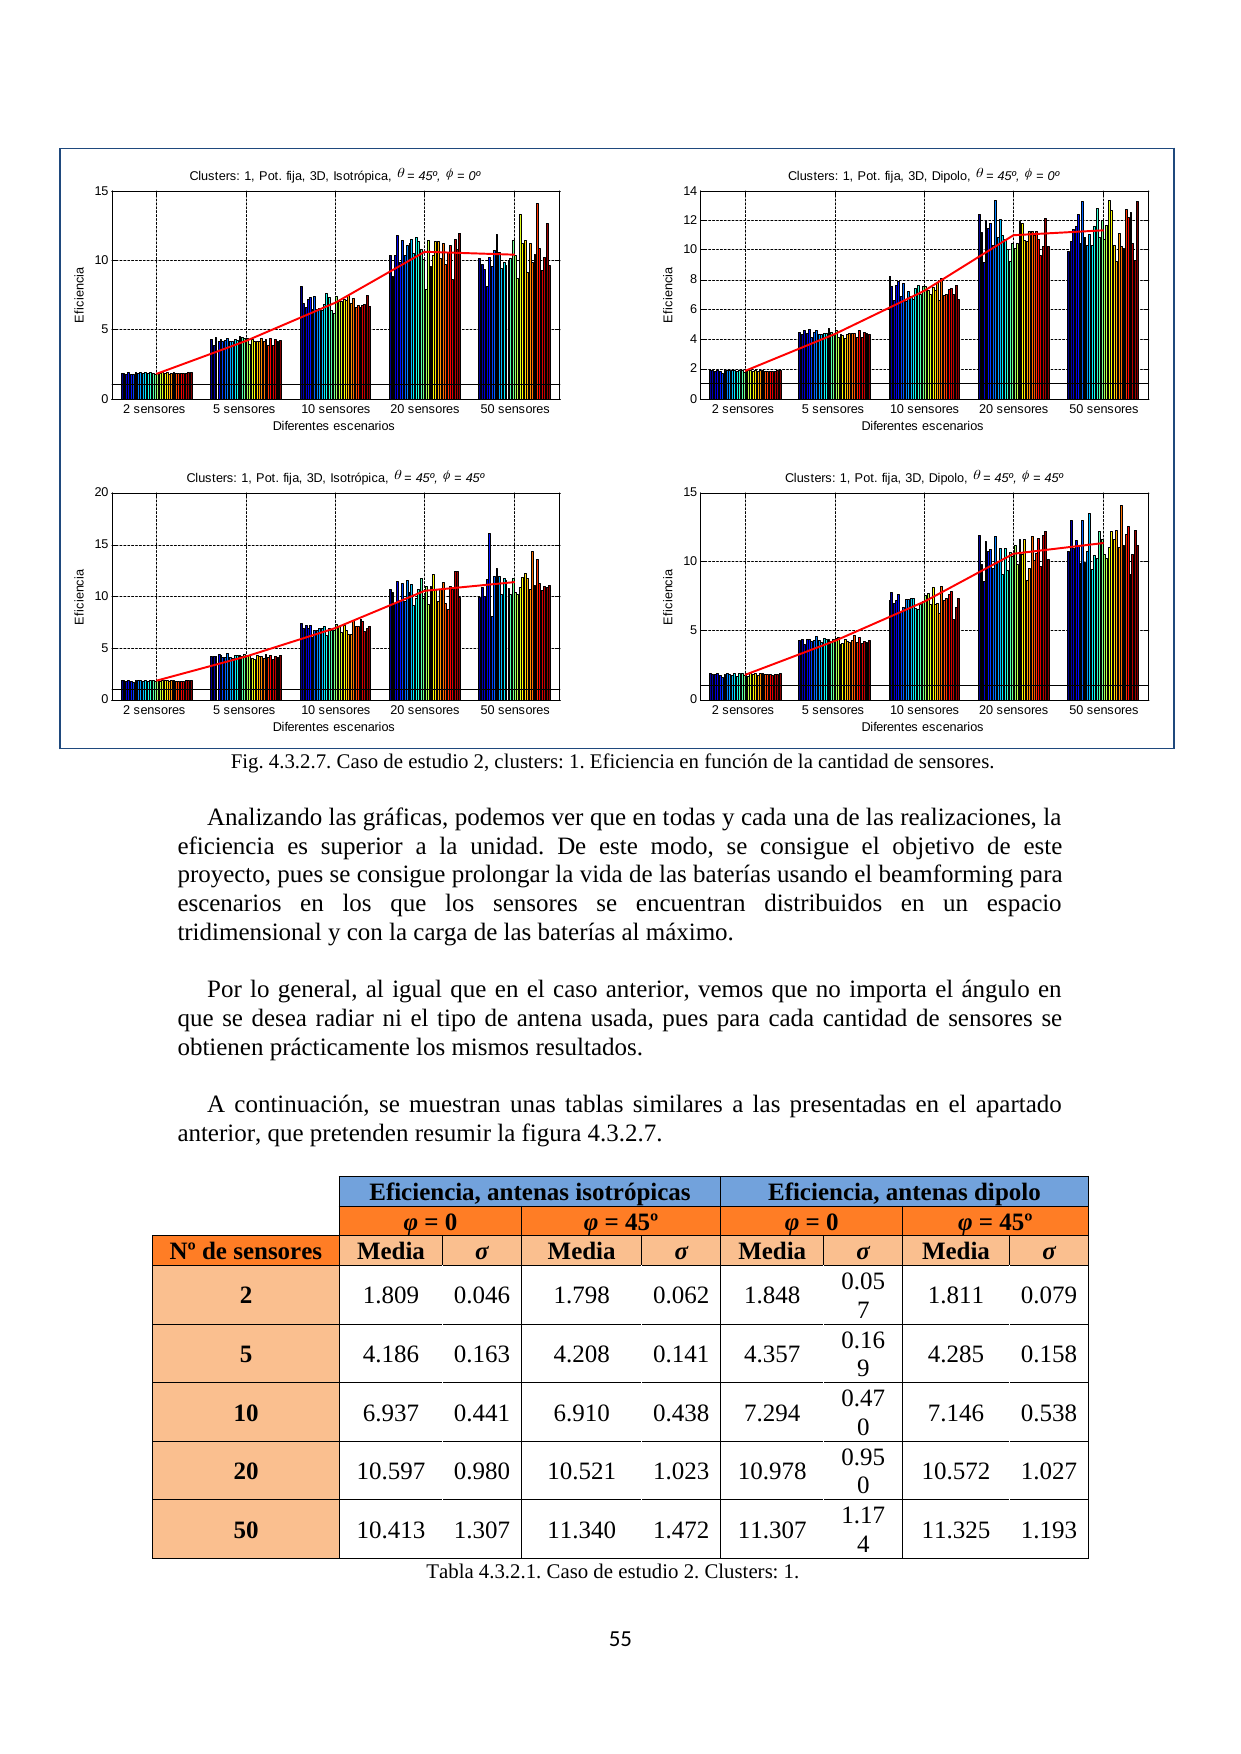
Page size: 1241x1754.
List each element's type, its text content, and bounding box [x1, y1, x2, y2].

table_cell 10 [153, 1383, 339, 1441]
table_cell 1.023 [642, 1442, 720, 1499]
table_cell 10.521 [522, 1442, 641, 1499]
table_cell 1.027 [1010, 1442, 1088, 1499]
table_cell 20 [153, 1442, 339, 1499]
text Fig. 4.3.2.7. Caso de estudio 2, clusters: 1. Eficiencia en función de la cantidad de sensores. [0, 749, 1226, 773]
table_cell 0.980 [443, 1442, 521, 1499]
table_cell 0.046 [443, 1266, 521, 1324]
table_cell 0.163 [443, 1325, 521, 1382]
table_cell 0.062 [642, 1266, 720, 1324]
table_cell Media [721, 1236, 823, 1265]
table_cell 1.193 [1010, 1500, 1088, 1558]
table_cell 4.186 [340, 1325, 442, 1382]
text Por lo general, al igual que en el caso anterior, vemos que no importa el ángulo en que se desea radiar ni el tipo de antena usada, pues para cada cantidad de sensores se obtienen prácticamente los mismos resultados. [177, 974, 1063, 1061]
table_cell 0.538 [1010, 1383, 1088, 1441]
table_cell φ = 0 [721, 1207, 902, 1235]
table_cell Media [522, 1236, 641, 1265]
table_cell 7.294 [721, 1383, 823, 1441]
table_cell σ [824, 1236, 902, 1265]
table_cell 1.848 [721, 1266, 823, 1324]
table_cell 4.285 [903, 1325, 1009, 1382]
table_cell φ = 0 [340, 1207, 521, 1235]
text Analizando las gráficas, podemos ver que en todas y cada una de las realizaciones, la eficiencia es superior a la unidad. De este modo, se consigue el objetivo de este proyecto, pues se consigue prolongar la vida de las baterías usando el beamforming para escenarios en los que los sensores se encuentran distribuidos en un espacio tridimensional y con la carga de las baterías al máximo. [177, 802, 1063, 946]
table_cell σ [642, 1236, 720, 1265]
table_cell 0.158 [1010, 1325, 1088, 1382]
table_cell 0.470 [824, 1383, 902, 1441]
text A continuación, se muestran unas tablas similares a las presentadas en el apartado anterior, que pretenden resumir la figura 4.3.2.7. [177, 1089, 1063, 1147]
table_cell 7.146 [903, 1383, 1009, 1441]
table_cell Media [340, 1236, 442, 1265]
table_cell 10.572 [903, 1442, 1009, 1499]
table_cell φ = 45º [903, 1207, 1088, 1235]
table_cell 10.597 [340, 1442, 442, 1499]
table_cell 0.079 [1010, 1266, 1088, 1324]
table_cell 1.174 [824, 1500, 902, 1558]
table_cell σ [1010, 1236, 1088, 1265]
table_cell 10.413 [340, 1500, 442, 1558]
table_header Eficiencia, antenas dipolo [721, 1177, 1088, 1206]
table_cell 0.057 [824, 1266, 902, 1324]
table_cell 0.169 [824, 1325, 902, 1382]
table_cell φ = 45º [522, 1207, 720, 1235]
table_cell 0.950 [824, 1442, 902, 1499]
table_cell 11.340 [522, 1500, 641, 1558]
text Tabla 4.3.2.1. Caso de estudio 2. Clusters: 1. [0, 1559, 1226, 1583]
table_cell 1.307 [443, 1500, 521, 1558]
table_cell 11.325 [903, 1500, 1009, 1558]
table_cell 0.438 [642, 1383, 720, 1441]
table_cell 0.141 [642, 1325, 720, 1382]
table_cell 50 [153, 1500, 339, 1558]
table_cell Nº de sensores [153, 1236, 339, 1265]
table_cell 11.307 [721, 1500, 823, 1558]
table_cell 1.472 [642, 1500, 720, 1558]
table_cell 5 [153, 1325, 339, 1382]
table_cell 4.357 [721, 1325, 823, 1382]
table_cell 6.937 [340, 1383, 442, 1441]
table_cell 1.809 [340, 1266, 442, 1324]
table_cell 1.811 [903, 1266, 1009, 1324]
table_cell 1.798 [522, 1266, 641, 1324]
table_cell 4.208 [522, 1325, 641, 1382]
table_header Eficiencia, antenas isotrópicas [340, 1177, 720, 1206]
table_cell 0.441 [443, 1383, 521, 1441]
table_cell Media [903, 1236, 1009, 1265]
table_cell 6.910 [522, 1383, 641, 1441]
table_cell 2 [153, 1266, 339, 1324]
table_cell 10.978 [721, 1442, 823, 1499]
table_cell σ [443, 1236, 521, 1265]
